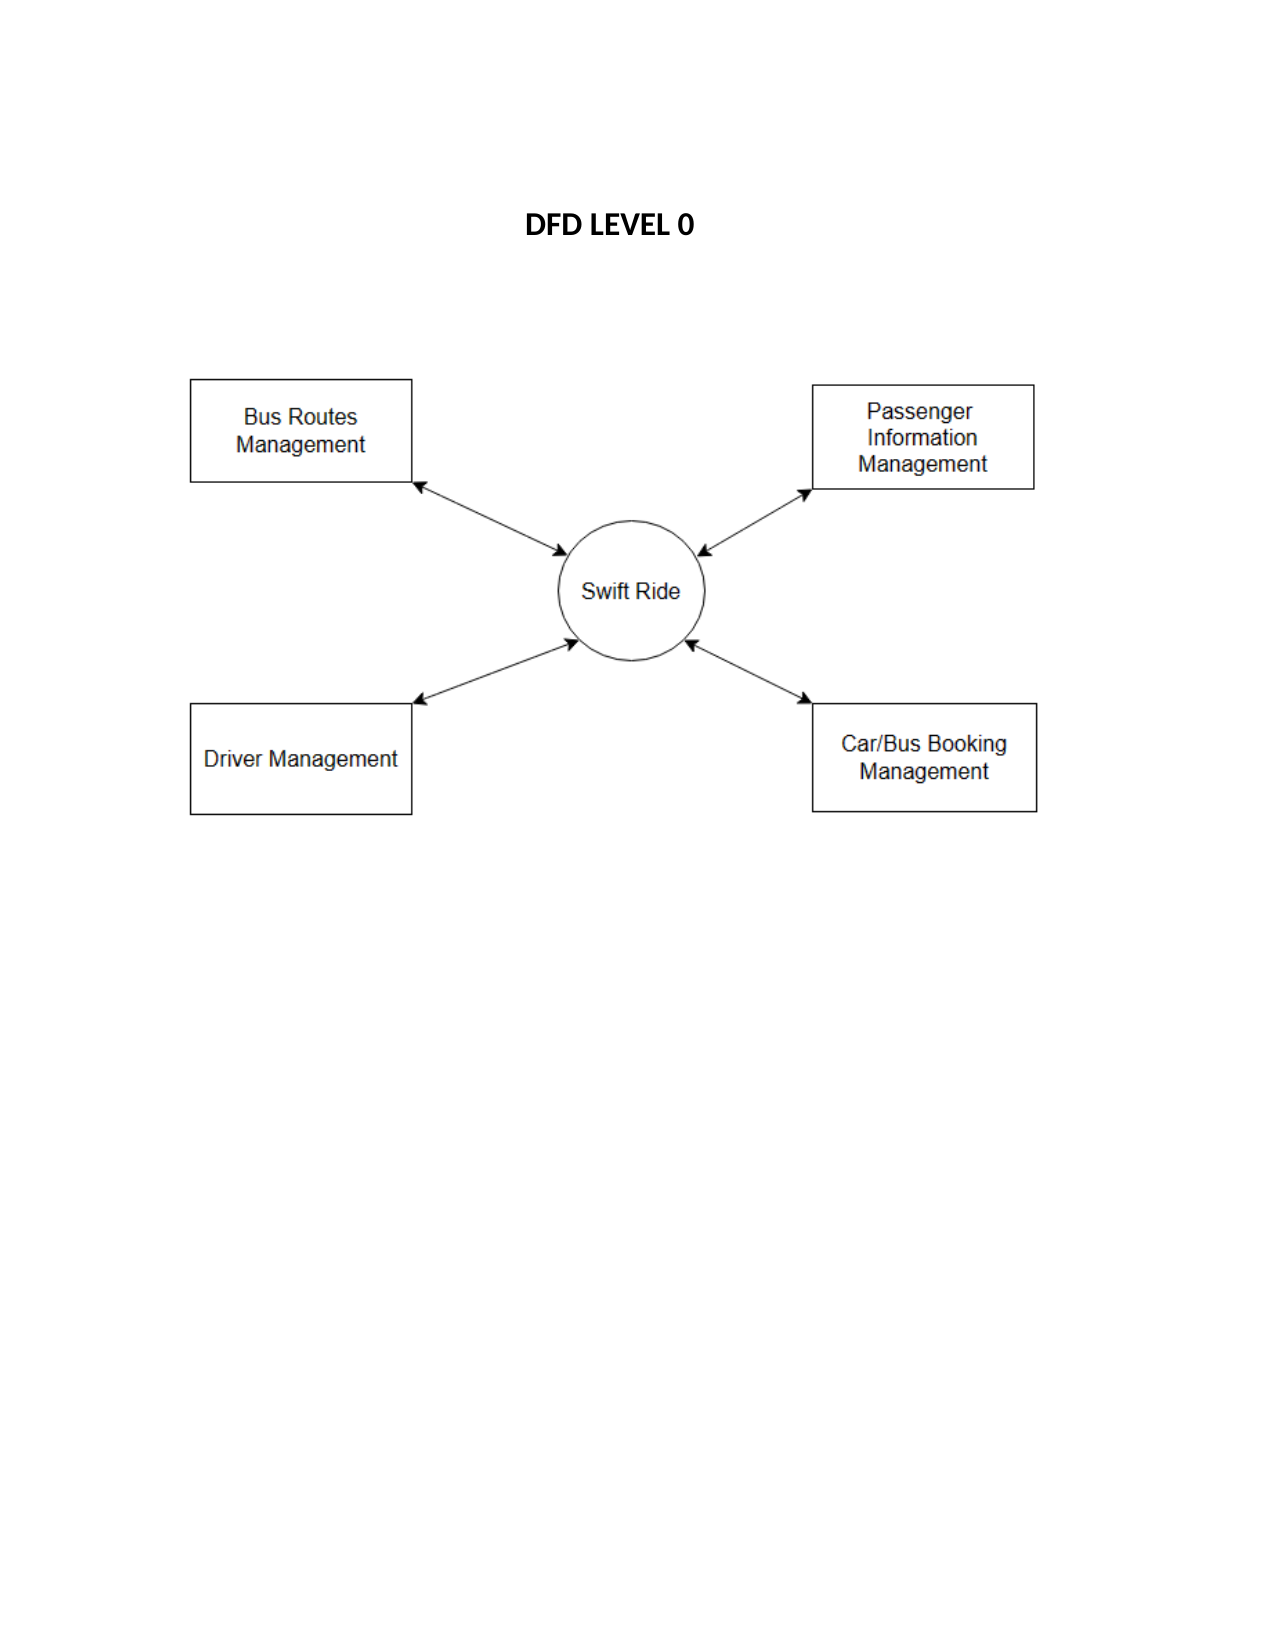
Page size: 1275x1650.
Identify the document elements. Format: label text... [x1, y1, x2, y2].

picture [150, 332, 1079, 861]
text DFD LEVEL 0 [150, 203, 1125, 244]
